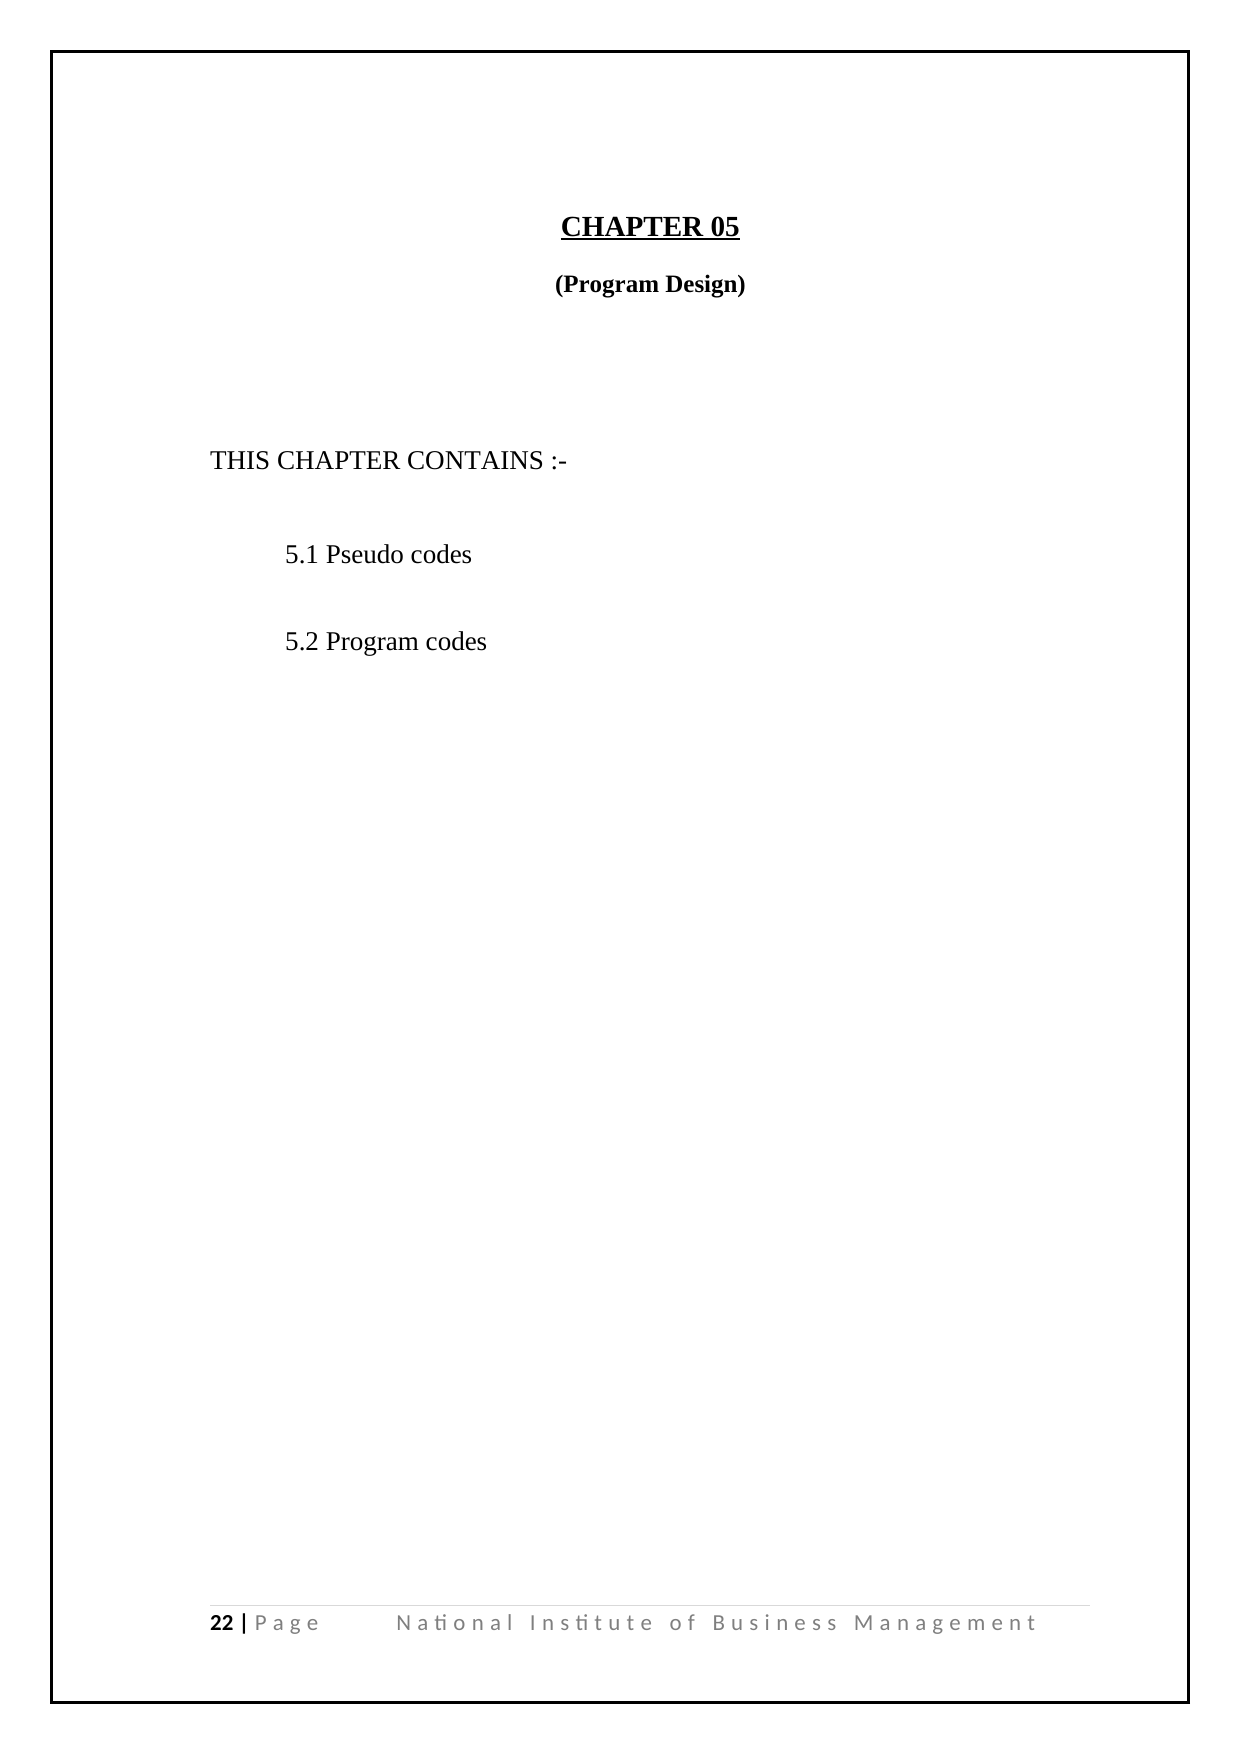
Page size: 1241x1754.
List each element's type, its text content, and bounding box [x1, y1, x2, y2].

text THIS CHAPTER CONTAINS :- [210, 444, 1090, 475]
text 5.2 Program codes [210, 625, 1090, 656]
text CHAPTER 05 [210, 209, 1090, 243]
subtitle 5.1 Pseudo codes [210, 538, 1090, 569]
text (Program Design) [210, 269, 1090, 297]
